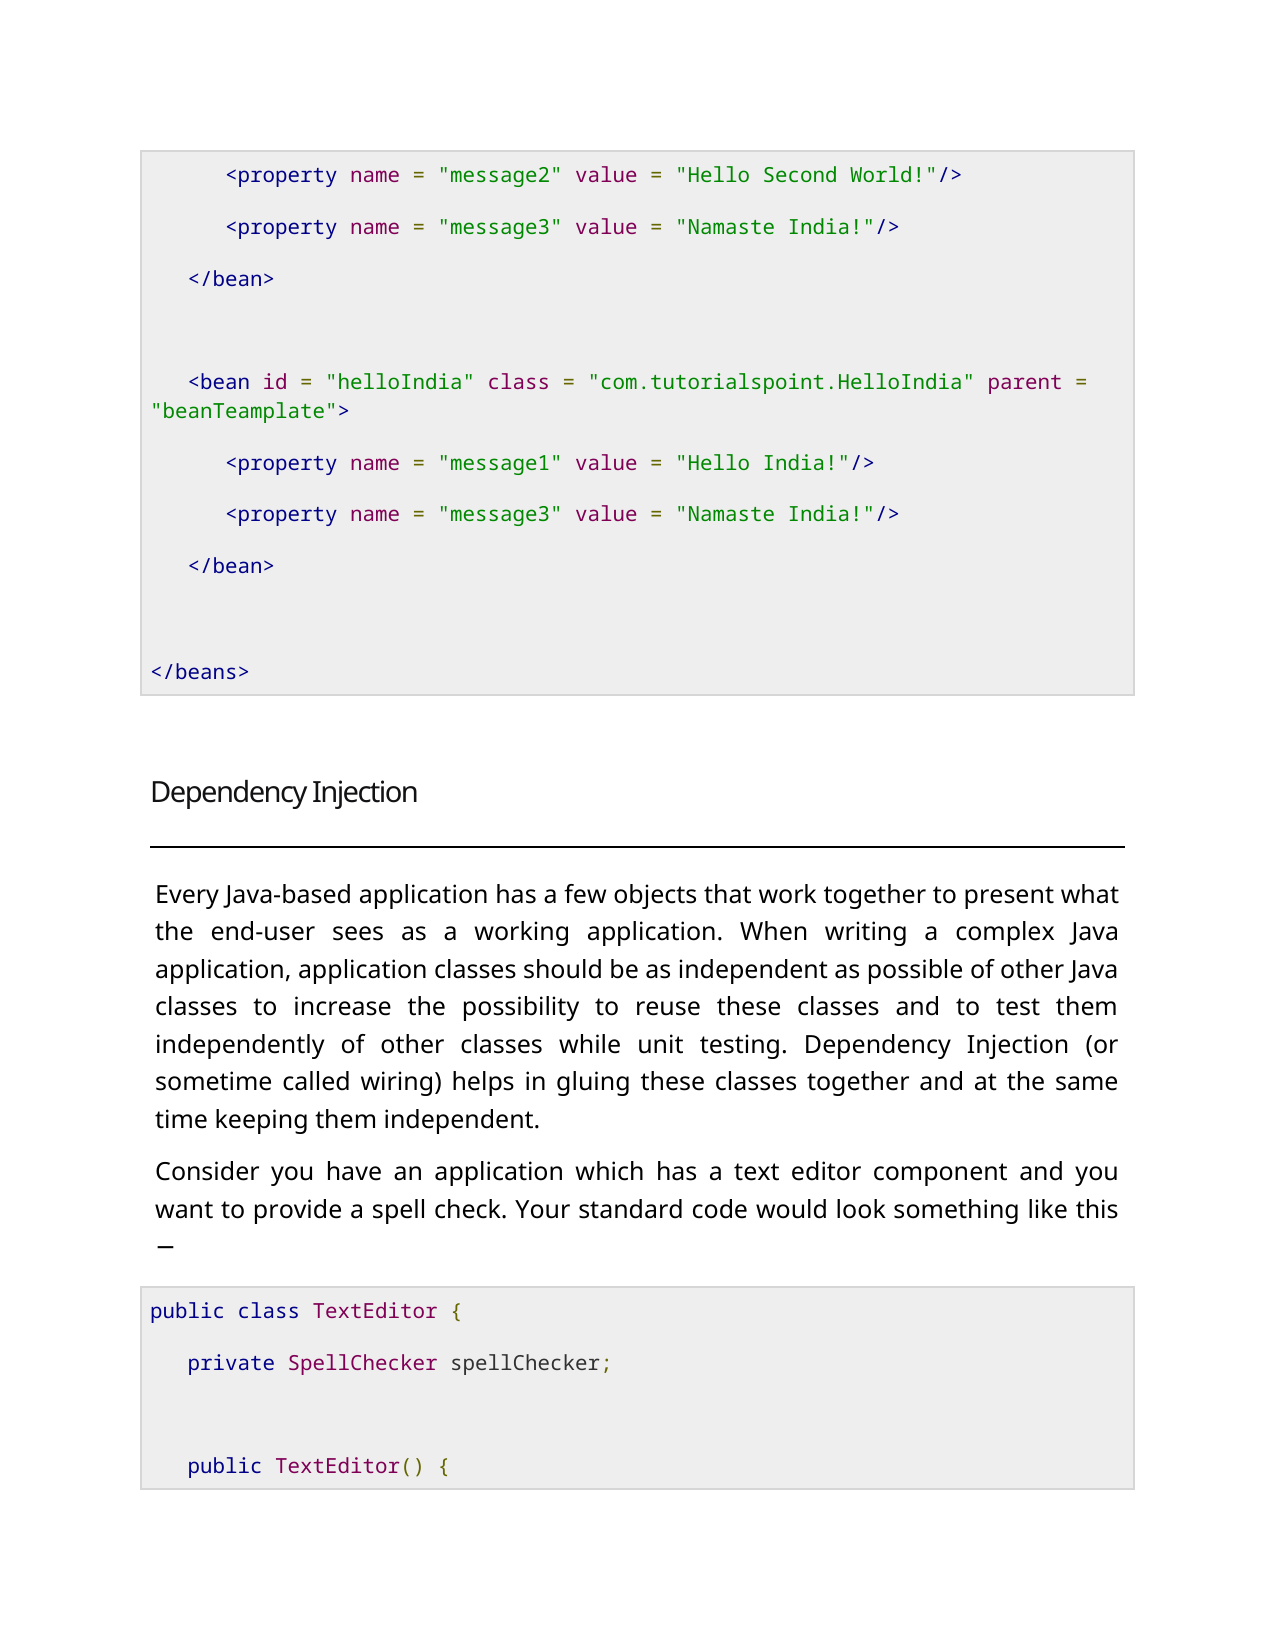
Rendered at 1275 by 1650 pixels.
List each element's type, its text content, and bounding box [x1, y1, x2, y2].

text <bean id = "helloIndia" class = "com.tutorialspoint.HelloIndia" parent = "beanTeamplate"> [142, 357, 1133, 424]
text public TextEditor() { [142, 1441, 1133, 1488]
text <property name = "message3" value = "Namaste India!"/> [142, 202, 1133, 240]
text <property name = "message3" value = "Namaste India!"/> [142, 490, 1133, 528]
text <property name = "message2" value = "Hello Second World!"/> [142, 152, 1133, 188]
subtitle Dependency Injection [150, 764, 1120, 811]
text Consider you have an application which has a text editor component and you want to provide a spell check. Your standard code would look something like this − [155, 1150, 1120, 1263]
text <property name = "message1" value = "Hello India!"/> [142, 438, 1133, 476]
text </bean> [142, 254, 1133, 292]
text Every Java-based application has a few objects that work together to present what the end-user sees as a working application. When writing a complex Java application, application classes should be as independent as possible of other Java classes to increase the possibility to reuse these classes and to test them independently of other classes while unit testing. Dependency Injection (or sometime called wiring) helps in gluing these classes together and at the same time keeping them independent. [155, 873, 1120, 1135]
text public class TextEditor { [142, 1288, 1133, 1324]
text </bean> [142, 542, 1133, 580]
text private SpellChecker spellChecker; [142, 1338, 1133, 1376]
text </beans> [142, 647, 1133, 694]
